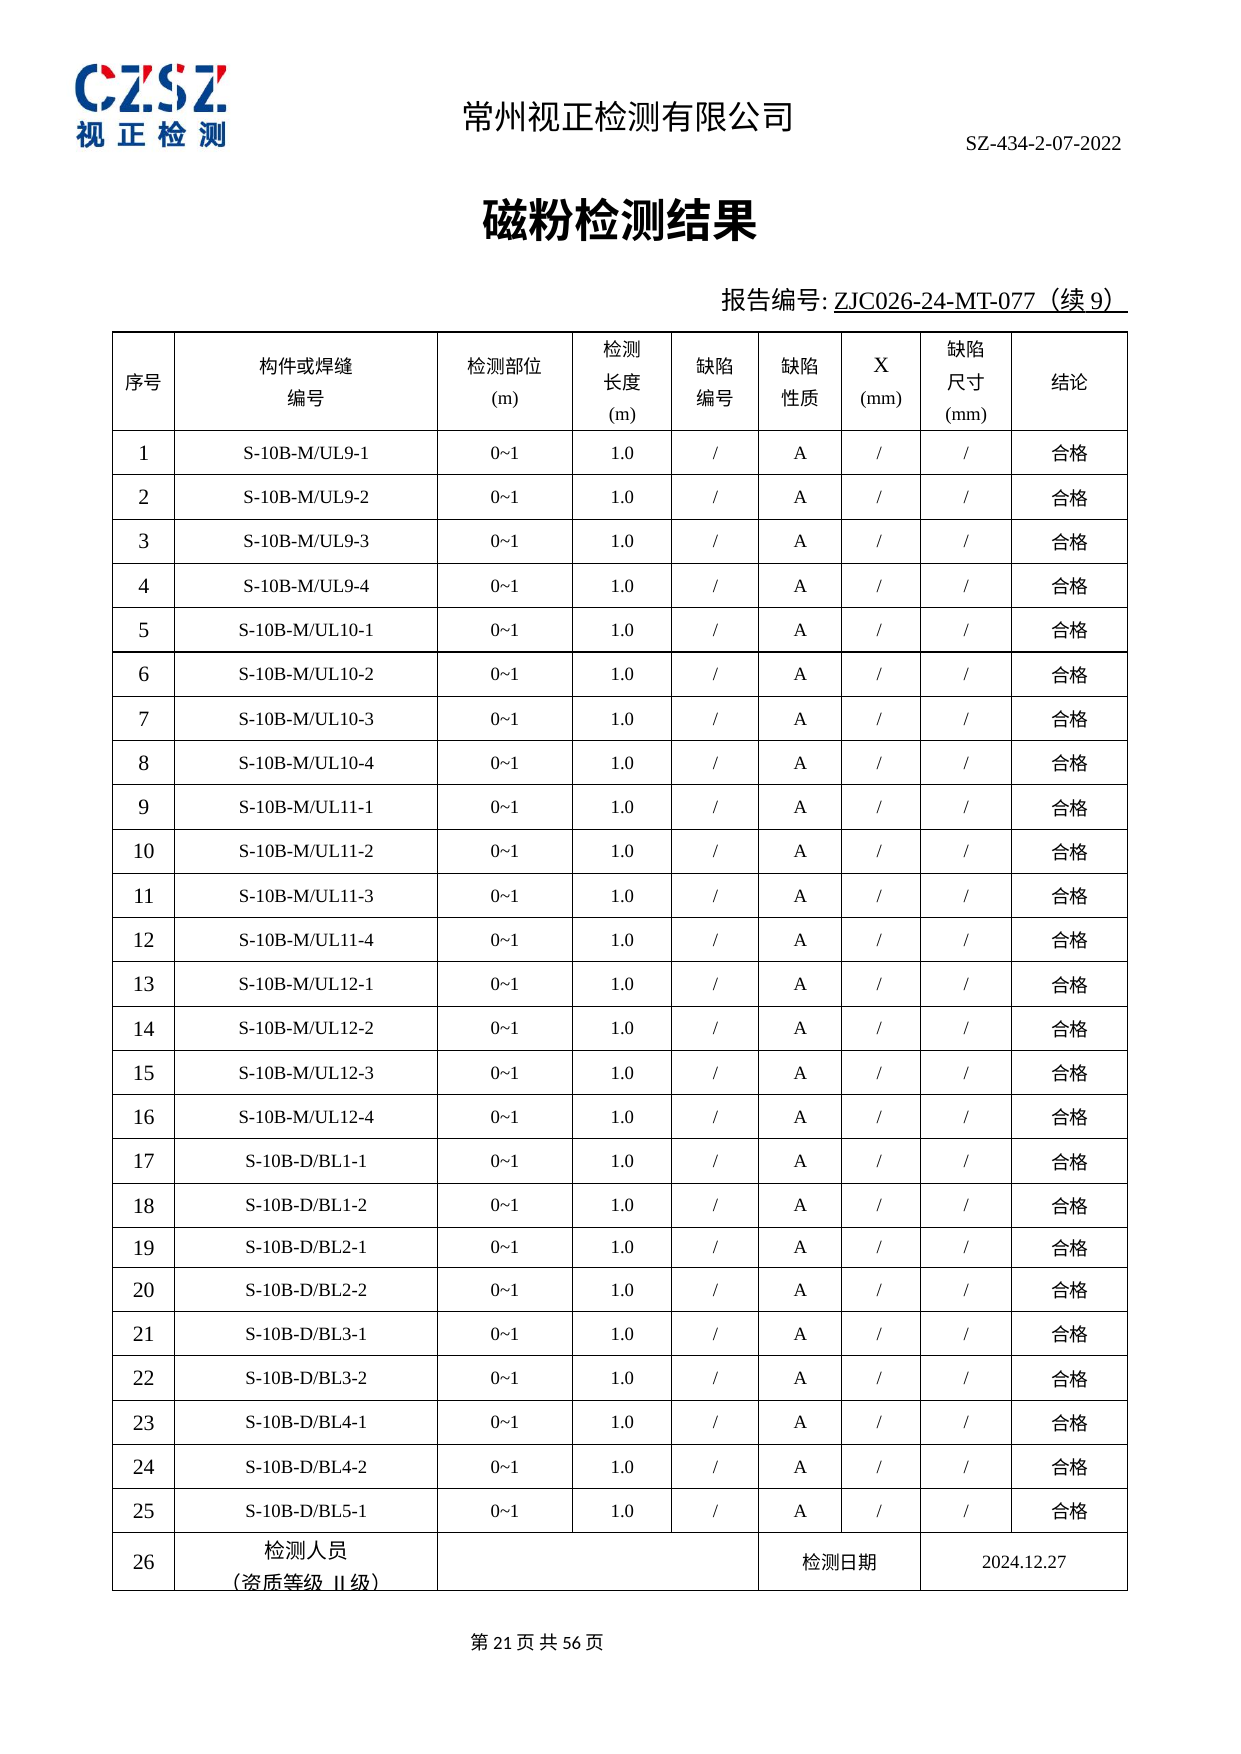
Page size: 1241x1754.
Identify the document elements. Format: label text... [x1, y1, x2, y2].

table_header 结论 [1012, 333, 1127, 430]
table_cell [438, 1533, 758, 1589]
table_cell / [921, 653, 1011, 696]
table_cell / [672, 785, 758, 828]
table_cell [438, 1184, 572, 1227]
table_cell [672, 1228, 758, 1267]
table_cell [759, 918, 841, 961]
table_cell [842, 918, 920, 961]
table_cell 合格 [1012, 564, 1127, 607]
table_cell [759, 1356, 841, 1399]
table_cell 合格 [1012, 785, 1127, 828]
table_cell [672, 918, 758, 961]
table_cell A [759, 741, 841, 784]
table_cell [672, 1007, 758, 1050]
table_cell 1.0 [573, 564, 671, 607]
table_cell 0~1 [438, 653, 572, 696]
table_cell / [672, 608, 758, 651]
table_cell 0~1 [438, 608, 572, 651]
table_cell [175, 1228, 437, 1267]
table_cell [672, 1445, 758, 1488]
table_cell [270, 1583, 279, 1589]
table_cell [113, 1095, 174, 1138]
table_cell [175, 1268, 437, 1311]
table_cell / [921, 697, 1011, 740]
table_cell A [759, 697, 841, 740]
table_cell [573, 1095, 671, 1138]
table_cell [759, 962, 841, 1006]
table_cell A [759, 830, 841, 873]
table_cell / [842, 653, 920, 696]
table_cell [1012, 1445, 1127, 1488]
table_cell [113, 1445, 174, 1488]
table_header 序号 [113, 333, 174, 430]
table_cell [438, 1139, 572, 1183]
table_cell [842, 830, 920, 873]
table_header 检测部位 (m) [438, 333, 572, 430]
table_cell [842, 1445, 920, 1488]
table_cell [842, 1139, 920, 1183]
table_cell 合格 [1012, 741, 1127, 784]
table_cell A [759, 785, 841, 828]
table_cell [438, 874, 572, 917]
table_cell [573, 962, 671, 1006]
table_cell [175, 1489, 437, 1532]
table_cell S-10B-M/UL10-4 [175, 741, 437, 784]
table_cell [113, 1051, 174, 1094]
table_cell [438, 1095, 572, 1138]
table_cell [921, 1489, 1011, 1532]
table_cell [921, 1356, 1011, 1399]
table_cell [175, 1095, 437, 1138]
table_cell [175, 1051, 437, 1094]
table_cell / [672, 475, 758, 518]
table_cell 0~1 [438, 785, 572, 828]
table_cell 合格 [1012, 608, 1127, 651]
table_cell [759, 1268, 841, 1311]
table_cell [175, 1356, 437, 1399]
table_header X (mm) [842, 333, 920, 430]
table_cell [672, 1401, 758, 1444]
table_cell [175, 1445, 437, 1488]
table_cell / [921, 431, 1011, 474]
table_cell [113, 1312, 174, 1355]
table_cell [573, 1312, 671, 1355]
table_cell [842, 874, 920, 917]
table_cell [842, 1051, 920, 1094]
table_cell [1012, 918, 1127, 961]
table_cell / [921, 608, 1011, 651]
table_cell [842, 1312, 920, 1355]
table_cell / [672, 564, 758, 607]
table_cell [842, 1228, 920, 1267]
table_cell 0~1 [438, 741, 572, 784]
table_cell / [842, 475, 920, 518]
table_cell 3 [113, 520, 174, 563]
table_cell / [921, 741, 1011, 784]
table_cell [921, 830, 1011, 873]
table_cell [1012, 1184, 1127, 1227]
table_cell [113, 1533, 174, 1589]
picture [66, 51, 234, 153]
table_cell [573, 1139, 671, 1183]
table_cell 0~1 [438, 697, 572, 740]
table_cell 1 [113, 431, 174, 474]
table_cell S-10B-M/UL9-4 [175, 564, 437, 607]
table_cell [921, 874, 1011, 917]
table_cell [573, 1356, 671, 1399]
table_cell 1.0 [573, 785, 671, 828]
table_cell 1.0 [573, 741, 671, 784]
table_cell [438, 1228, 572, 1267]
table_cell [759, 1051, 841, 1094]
table_header 缺陷 尺寸 (mm) [921, 333, 1011, 430]
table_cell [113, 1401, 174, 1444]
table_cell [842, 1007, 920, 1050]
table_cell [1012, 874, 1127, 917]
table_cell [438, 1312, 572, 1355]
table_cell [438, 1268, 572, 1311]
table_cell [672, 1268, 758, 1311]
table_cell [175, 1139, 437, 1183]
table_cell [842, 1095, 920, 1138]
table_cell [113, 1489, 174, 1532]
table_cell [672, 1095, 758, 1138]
table_cell A [759, 431, 841, 474]
table_cell / [921, 785, 1011, 828]
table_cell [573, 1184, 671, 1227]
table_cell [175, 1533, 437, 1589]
table_cell 4 [113, 564, 174, 607]
table_cell / [921, 564, 1011, 607]
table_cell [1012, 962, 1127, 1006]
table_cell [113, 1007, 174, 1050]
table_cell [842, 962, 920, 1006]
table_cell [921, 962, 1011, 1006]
table_cell S-10B-M/UL10-2 [175, 653, 437, 696]
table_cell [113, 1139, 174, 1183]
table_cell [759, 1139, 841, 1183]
table_cell 0~1 [438, 475, 572, 518]
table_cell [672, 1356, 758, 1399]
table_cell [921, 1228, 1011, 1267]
table_cell / [672, 830, 758, 873]
table_cell 合格 [1012, 653, 1127, 696]
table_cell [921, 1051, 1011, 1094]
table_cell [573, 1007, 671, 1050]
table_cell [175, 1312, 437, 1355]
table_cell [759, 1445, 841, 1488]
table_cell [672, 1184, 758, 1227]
table_cell A [759, 520, 841, 563]
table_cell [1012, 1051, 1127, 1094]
table_cell / [842, 431, 920, 474]
table_cell / [842, 608, 920, 651]
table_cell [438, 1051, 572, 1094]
table_cell / [921, 475, 1011, 518]
table_header 构件或焊缝 编号 [175, 333, 437, 430]
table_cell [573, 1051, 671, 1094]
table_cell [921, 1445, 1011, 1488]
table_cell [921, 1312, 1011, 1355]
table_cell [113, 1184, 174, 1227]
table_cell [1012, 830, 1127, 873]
table_cell / [672, 431, 758, 474]
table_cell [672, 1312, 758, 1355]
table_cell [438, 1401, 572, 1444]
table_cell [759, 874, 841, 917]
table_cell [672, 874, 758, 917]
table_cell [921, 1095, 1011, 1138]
table_cell 1.0 [573, 431, 671, 474]
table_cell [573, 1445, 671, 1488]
table_cell 1.0 [573, 608, 671, 651]
table_cell / [672, 697, 758, 740]
table_cell A [759, 564, 841, 607]
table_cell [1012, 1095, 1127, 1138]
table_cell A [759, 608, 841, 651]
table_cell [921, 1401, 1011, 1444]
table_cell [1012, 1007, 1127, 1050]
table_header 缺陷 性质 [759, 333, 841, 430]
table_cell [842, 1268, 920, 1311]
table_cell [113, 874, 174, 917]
table_header 检测 长度 (m) [573, 333, 671, 430]
table_cell S-10B-M/UL9-1 [175, 431, 437, 474]
table_cell S-10B-M/UL11-2 [175, 830, 437, 873]
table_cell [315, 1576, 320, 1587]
table_cell 1.0 [573, 520, 671, 563]
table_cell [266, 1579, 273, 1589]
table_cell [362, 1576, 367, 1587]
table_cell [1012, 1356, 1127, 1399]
table_cell / [842, 741, 920, 784]
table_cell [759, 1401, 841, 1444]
text 磁粉检测结果 [112, 169, 1128, 266]
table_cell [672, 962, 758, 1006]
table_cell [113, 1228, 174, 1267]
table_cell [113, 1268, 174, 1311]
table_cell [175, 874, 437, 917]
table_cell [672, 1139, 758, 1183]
table_cell 7 [113, 697, 174, 740]
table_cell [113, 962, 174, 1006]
table_cell 8 [113, 741, 174, 784]
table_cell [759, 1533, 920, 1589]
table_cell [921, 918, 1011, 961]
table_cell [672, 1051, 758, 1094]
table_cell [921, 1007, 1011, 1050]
table_cell 1.0 [573, 653, 671, 696]
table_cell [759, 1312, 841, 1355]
table_cell / [672, 741, 758, 784]
table_cell / [842, 520, 920, 563]
table_header 缺陷 编号 [672, 333, 758, 430]
table_cell 合格 [1012, 697, 1127, 740]
table_cell 9 [113, 785, 174, 828]
table_cell 5 [113, 608, 174, 651]
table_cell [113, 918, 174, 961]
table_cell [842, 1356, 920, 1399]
table_cell 2 [113, 475, 174, 518]
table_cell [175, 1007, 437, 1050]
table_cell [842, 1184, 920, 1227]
table_cell S-10B-M/UL10-1 [175, 608, 437, 651]
table_cell 合格 [1012, 520, 1127, 563]
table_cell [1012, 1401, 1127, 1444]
table_cell / [842, 785, 920, 828]
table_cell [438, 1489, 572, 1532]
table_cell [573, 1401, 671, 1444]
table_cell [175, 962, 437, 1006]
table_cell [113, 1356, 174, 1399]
table_cell 1.0 [573, 697, 671, 740]
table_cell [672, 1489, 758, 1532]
table_cell S-10B-M/UL10-3 [175, 697, 437, 740]
table_cell S-10B-M/UL9-3 [175, 520, 437, 563]
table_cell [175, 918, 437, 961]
table_cell 0~1 [438, 830, 572, 873]
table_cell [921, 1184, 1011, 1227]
text 报告编号: ZJC026-24-MT-077（续9） [112, 266, 1128, 331]
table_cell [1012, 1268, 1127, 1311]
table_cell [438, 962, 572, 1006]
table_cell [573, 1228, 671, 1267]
table_cell 0~1 [438, 564, 572, 607]
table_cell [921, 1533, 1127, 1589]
table_cell 0~1 [438, 431, 572, 474]
table_cell / [672, 653, 758, 696]
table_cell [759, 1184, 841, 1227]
table_cell S-10B-M/UL9-2 [175, 475, 437, 518]
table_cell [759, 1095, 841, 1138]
table_cell / [921, 520, 1011, 563]
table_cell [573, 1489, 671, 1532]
table_cell A [759, 653, 841, 696]
table_cell / [842, 564, 920, 607]
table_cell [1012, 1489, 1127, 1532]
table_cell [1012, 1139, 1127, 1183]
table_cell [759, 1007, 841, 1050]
table_cell / [842, 697, 920, 740]
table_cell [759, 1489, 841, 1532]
table_cell 0~1 [438, 520, 572, 563]
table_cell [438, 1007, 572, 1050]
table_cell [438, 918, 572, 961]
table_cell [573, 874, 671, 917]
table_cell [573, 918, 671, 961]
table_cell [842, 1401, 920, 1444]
table_cell 1.0 [573, 830, 671, 873]
table_cell 10 [113, 830, 174, 873]
table_cell 6 [113, 653, 174, 696]
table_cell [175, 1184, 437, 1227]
table_cell 合格 [1012, 475, 1127, 518]
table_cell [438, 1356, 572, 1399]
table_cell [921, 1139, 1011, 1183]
table_cell A [759, 475, 841, 518]
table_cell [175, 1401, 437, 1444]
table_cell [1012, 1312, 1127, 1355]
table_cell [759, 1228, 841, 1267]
table_cell / [672, 520, 758, 563]
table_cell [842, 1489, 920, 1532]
table_cell 合格 [1012, 431, 1127, 474]
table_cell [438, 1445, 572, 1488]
table_cell S-10B-M/UL11-1 [175, 785, 437, 828]
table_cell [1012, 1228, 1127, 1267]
table_cell 1.0 [573, 475, 671, 518]
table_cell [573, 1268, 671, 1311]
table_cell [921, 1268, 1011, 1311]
